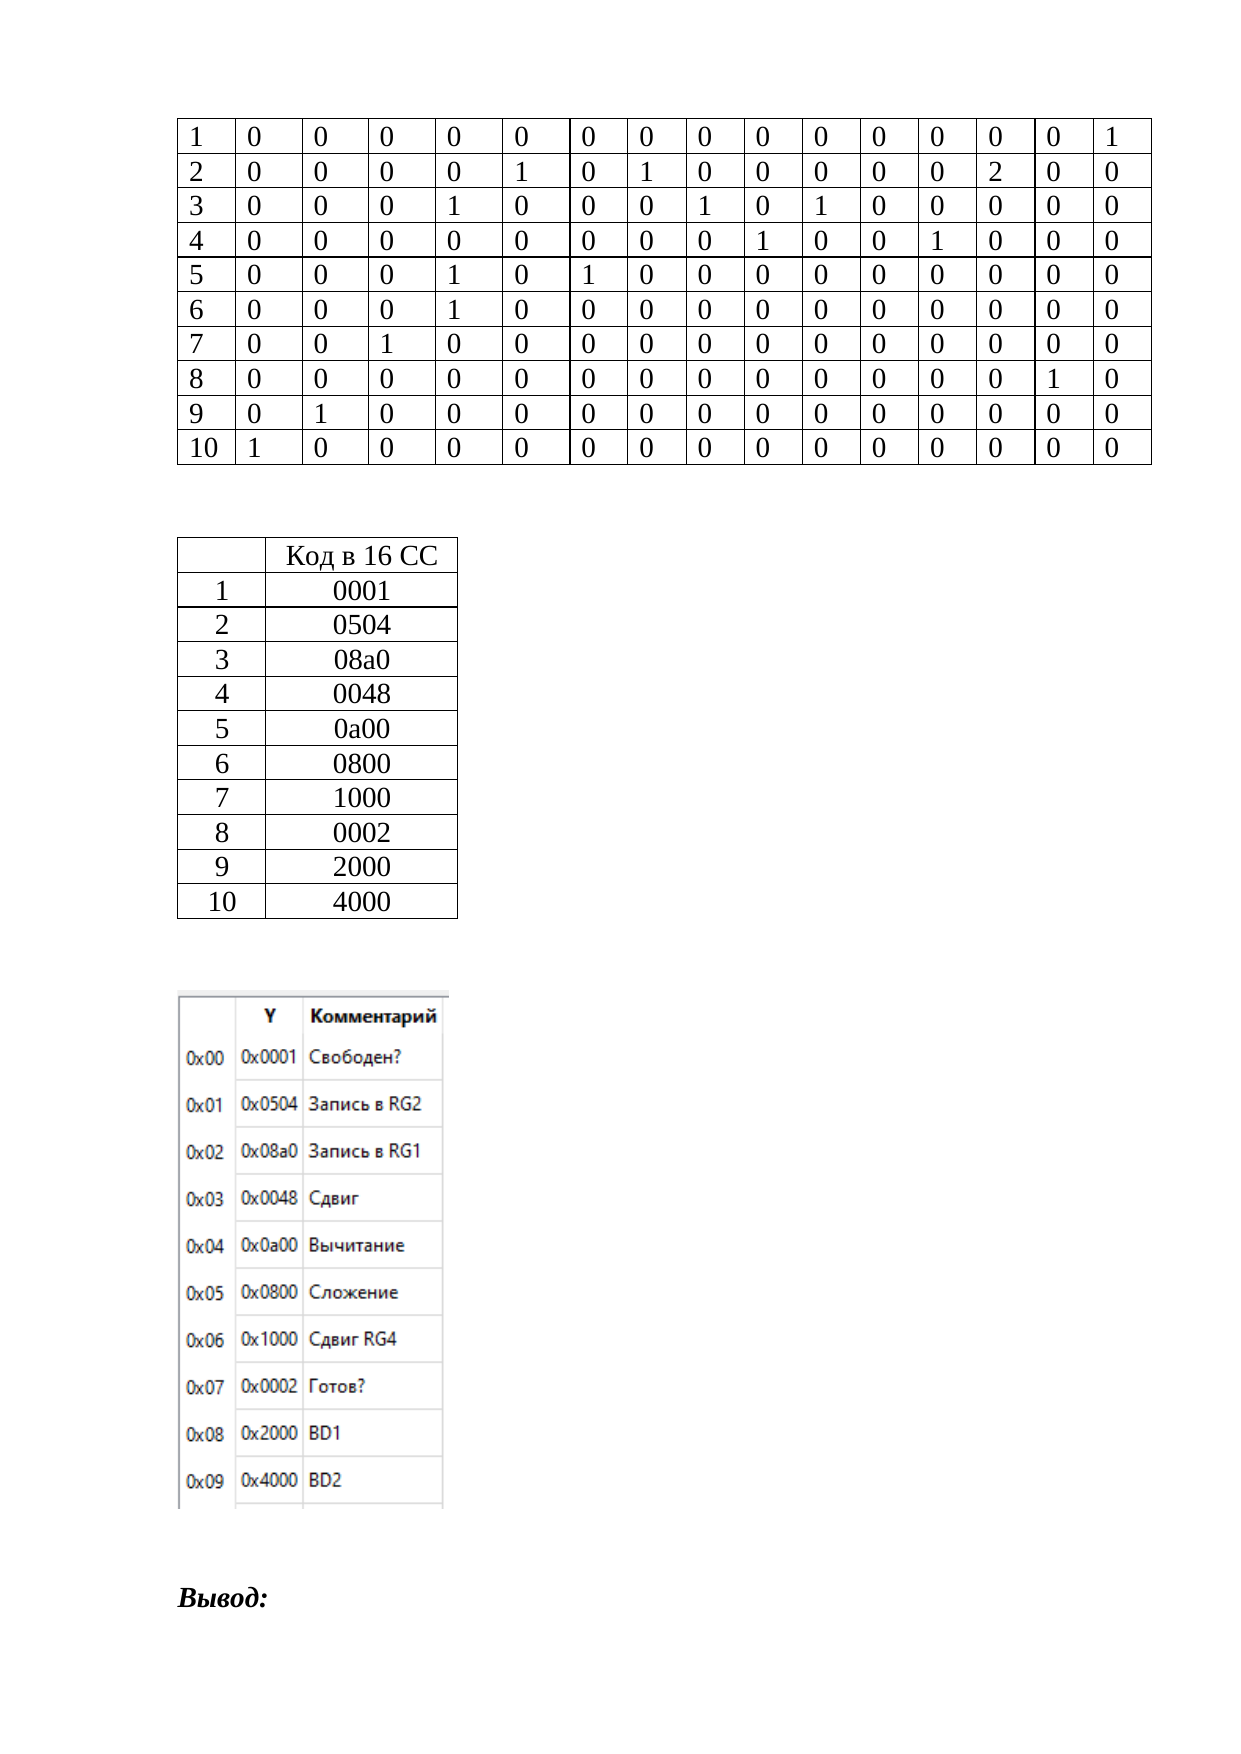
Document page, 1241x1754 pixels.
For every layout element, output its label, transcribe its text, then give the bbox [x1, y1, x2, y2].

table_cell 0 [919, 154, 976, 187]
table_cell 0 [628, 188, 686, 222]
table_cell 0 [1094, 223, 1151, 256]
table_cell 0 [503, 119, 569, 153]
table_cell 0 [803, 258, 860, 291]
table_cell 1 [687, 188, 744, 222]
table_cell 0 [1036, 223, 1093, 256]
table_cell 0 [571, 361, 627, 395]
table_cell 0 [369, 188, 435, 222]
table_cell 0 [977, 396, 1034, 429]
table_cell 0 [571, 396, 627, 429]
table_cell 8 [178, 815, 265, 848]
table_cell 8 [178, 361, 235, 395]
table_cell 0 [571, 119, 627, 153]
table_cell 0 [436, 223, 502, 256]
table_cell 1 [436, 258, 502, 291]
table_cell 3 [178, 188, 235, 222]
table_cell 0 [236, 327, 302, 360]
table_cell 0 [687, 223, 744, 256]
table_cell 0 [303, 119, 368, 153]
table_cell 0 [503, 361, 569, 395]
table_cell 0 [861, 361, 918, 395]
table_cell 1 [303, 396, 368, 429]
table_cell 0 [303, 154, 368, 187]
table_cell 0 [503, 292, 569, 326]
table_cell 2 [977, 154, 1034, 187]
table_cell 0 [503, 188, 569, 222]
table_cell 0 [919, 258, 976, 291]
table_cell 0 [503, 223, 569, 256]
table_cell 0001 [266, 573, 457, 606]
table_cell 1 [236, 430, 302, 464]
table_cell 6 [178, 746, 265, 779]
table_cell 0 [628, 292, 686, 326]
table_cell 0 [571, 430, 627, 464]
table_cell 0 [861, 154, 918, 187]
table_cell 2000 [266, 850, 457, 883]
table_cell 1 [803, 188, 860, 222]
table_cell 2 [178, 608, 265, 641]
table_cell 0 [303, 188, 368, 222]
table_cell 0 [687, 154, 744, 187]
table_cell 1 [178, 119, 235, 153]
table_cell 0 [919, 327, 976, 360]
table_cell 0 [1036, 292, 1093, 326]
table_cell 5 [178, 711, 265, 745]
table_cell 0 [436, 327, 502, 360]
table_cell 0 [436, 361, 502, 395]
table_cell 3 [178, 642, 265, 676]
table_cell 0 [977, 327, 1034, 360]
table_cell 0 [1036, 327, 1093, 360]
table_cell 0 [628, 430, 686, 464]
table_cell 0 [861, 327, 918, 360]
table_cell 0 [628, 119, 686, 153]
table_cell 1 [745, 223, 802, 256]
table_cell 0 [861, 223, 918, 256]
table_cell 1 [628, 154, 686, 187]
table_cell 0 [369, 361, 435, 395]
table_cell 0 [745, 430, 802, 464]
table_cell 0800 [266, 746, 457, 779]
table_cell 0 [1094, 154, 1151, 187]
table_cell 0 [369, 430, 435, 464]
table_cell 0 [571, 223, 627, 256]
table_cell 0 [919, 292, 976, 326]
table_cell 0 [977, 119, 1034, 153]
table_cell 0 [803, 430, 860, 464]
table_cell 08a0 [266, 642, 457, 676]
table_cell 0 [861, 119, 918, 153]
table_cell 0 [687, 258, 744, 291]
table_cell 0 [1094, 327, 1151, 360]
table_cell 0 [977, 361, 1034, 395]
table_cell 1 [919, 223, 976, 256]
table_cell 0 [571, 188, 627, 222]
table_cell 0 [303, 223, 368, 256]
table_cell 0 [1094, 430, 1151, 464]
table_cell 1 [436, 188, 502, 222]
table_cell 0 [369, 154, 435, 187]
table_cell 0 [303, 327, 368, 360]
table_cell 0 [1036, 119, 1093, 153]
table_cell 0 [571, 292, 627, 326]
table_cell 0 [803, 292, 860, 326]
table_cell 0 [1094, 188, 1151, 222]
table_cell 0 [803, 396, 860, 429]
table_cell 9 [178, 396, 235, 429]
table_cell 0 [745, 188, 802, 222]
table_cell 0 [745, 258, 802, 291]
table_cell 0 [236, 154, 302, 187]
table_cell 0 [977, 430, 1034, 464]
table_cell 0 [861, 292, 918, 326]
table_cell 0 [745, 119, 802, 153]
table_cell 0 [803, 154, 860, 187]
table_cell 0 [687, 292, 744, 326]
table_cell 0 [1036, 154, 1093, 187]
table_cell 0 [369, 292, 435, 326]
table_cell 0 [236, 223, 302, 256]
table_header Код в 16 СС [266, 538, 457, 572]
table_cell 0 [687, 396, 744, 429]
table_cell 0 [1036, 188, 1093, 222]
table_cell 0 [1036, 258, 1093, 291]
table_cell 0 [436, 119, 502, 153]
table_cell 7 [178, 780, 265, 814]
table_cell 4000 [266, 884, 457, 918]
table_cell 0 [687, 327, 744, 360]
table_cell 0 [1094, 396, 1151, 429]
table_cell 0 [503, 396, 569, 429]
table_cell 0 [861, 430, 918, 464]
table_cell 0 [803, 361, 860, 395]
table_cell 0 [436, 430, 502, 464]
table_cell 0 [745, 361, 802, 395]
table_cell 4 [178, 677, 265, 710]
table_cell 9 [178, 850, 265, 883]
table_cell 0 [369, 258, 435, 291]
table_cell 0 [236, 292, 302, 326]
table_cell 1 [436, 292, 502, 326]
table_cell 2 [178, 154, 235, 187]
table_cell 5 [178, 258, 235, 291]
table_cell 6 [178, 292, 235, 326]
table_header [178, 538, 265, 572]
table_cell 0 [628, 223, 686, 256]
table_cell 4 [178, 223, 235, 256]
table_cell 1 [503, 154, 569, 187]
table_cell 0 [303, 361, 368, 395]
table_cell 0 [803, 119, 860, 153]
table_cell 0 [861, 396, 918, 429]
table_cell 0 [236, 188, 302, 222]
table_cell 0 [977, 258, 1034, 291]
table_cell 0 [745, 327, 802, 360]
table_cell 0 [687, 361, 744, 395]
table_cell 0 [503, 327, 569, 360]
table_cell 0 [919, 430, 976, 464]
table_cell 1 [571, 258, 627, 291]
picture [177, 990, 449, 1509]
table_cell 0 [919, 119, 976, 153]
table_cell 0 [803, 223, 860, 256]
table_cell 0 [687, 119, 744, 153]
table_cell 0 [1036, 396, 1093, 429]
table_cell 1 [178, 573, 265, 606]
table_cell 0 [919, 396, 976, 429]
table_cell 0 [861, 188, 918, 222]
table_cell 10 [178, 884, 265, 918]
table_cell 0 [977, 223, 1034, 256]
text Вывод: [177, 1580, 1152, 1614]
table_cell 0 [977, 188, 1034, 222]
table_cell 0 [236, 119, 302, 153]
table_cell 0 [919, 188, 976, 222]
table_cell 0 [503, 430, 569, 464]
table_cell 0 [236, 258, 302, 291]
table_cell 0 [571, 327, 627, 360]
table_cell 0 [1094, 292, 1151, 326]
table_cell 0 [436, 396, 502, 429]
table_cell 0 [1036, 430, 1093, 464]
table_cell 0 [628, 396, 686, 429]
table_cell 0 [369, 119, 435, 153]
table_cell 0 [571, 154, 627, 187]
table_cell 0 [977, 292, 1034, 326]
table_cell 0 [369, 223, 435, 256]
table_cell 1 [1036, 361, 1093, 395]
table_cell 1 [1094, 119, 1151, 153]
table_cell 0 [503, 258, 569, 291]
table_cell 1000 [266, 780, 457, 814]
table_cell 0 [303, 292, 368, 326]
table_cell 0 [919, 361, 976, 395]
table_cell 0 [861, 258, 918, 291]
table_cell 0 [803, 327, 860, 360]
table_cell 0 [436, 154, 502, 187]
table_cell 0048 [266, 677, 457, 710]
table_cell 0504 [266, 608, 457, 641]
table_cell 0 [687, 430, 744, 464]
table_cell 0 [745, 154, 802, 187]
table_cell 0 [745, 292, 802, 326]
table_cell 0 [628, 258, 686, 291]
table_cell 0a00 [266, 711, 457, 745]
table_cell 0 [1094, 361, 1151, 395]
table_cell 10 [178, 430, 235, 464]
table_cell 0 [745, 396, 802, 429]
table_cell 0 [1094, 258, 1151, 291]
table_cell 0 [628, 327, 686, 360]
table_cell 0 [236, 396, 302, 429]
table_cell 1 [369, 327, 435, 360]
table_cell 0 [369, 396, 435, 429]
table_cell 0 [628, 361, 686, 395]
table_cell 0002 [266, 815, 457, 848]
table_cell 0 [303, 258, 368, 291]
table_cell 0 [303, 430, 368, 464]
table_cell 7 [178, 327, 235, 360]
table_cell 0 [236, 361, 302, 395]
